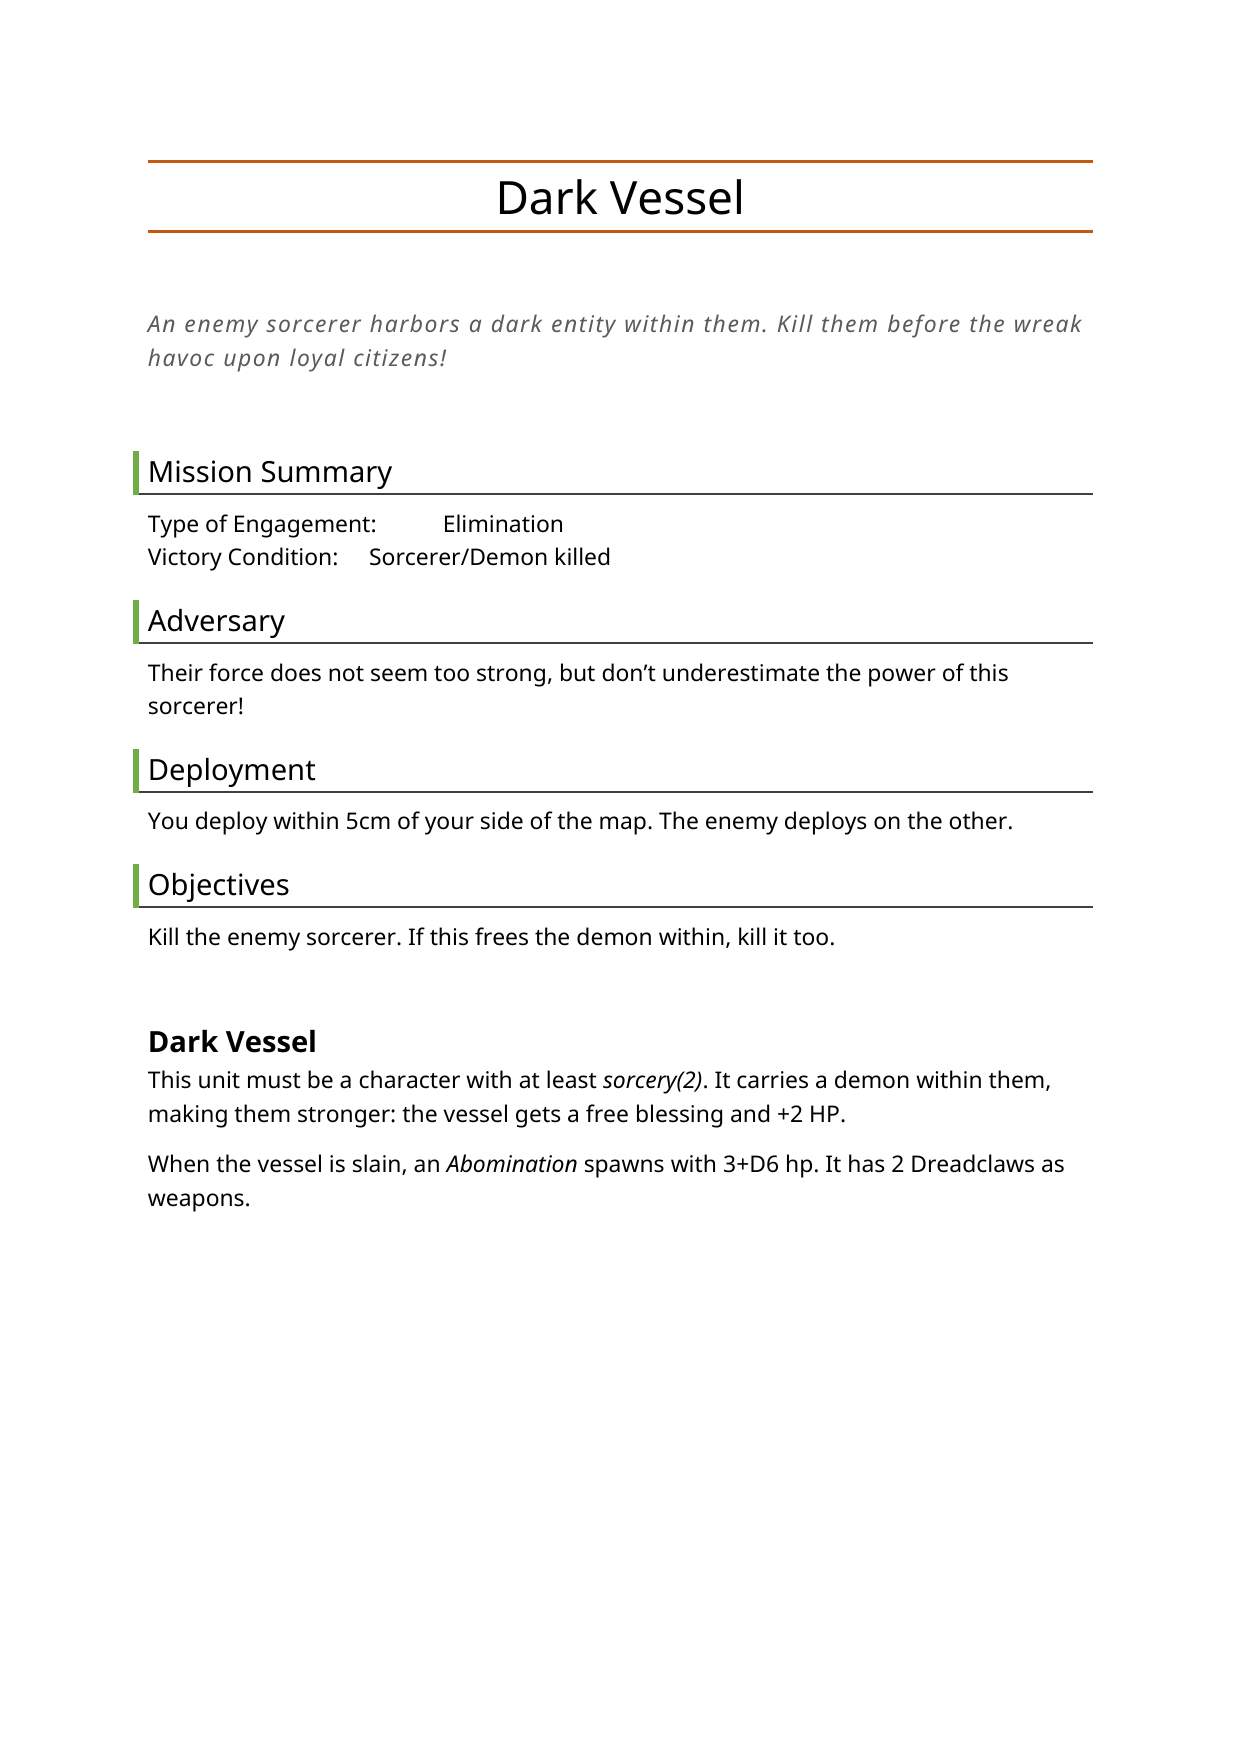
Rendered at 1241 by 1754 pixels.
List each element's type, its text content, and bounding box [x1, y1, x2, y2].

title Dark Vessel [148, 163, 1093, 230]
subtitle Objectives [139, 864, 1093, 906]
text Their force does not seem too strong, but don’t underestimate the power of this sorcerer! [148, 656, 1093, 721]
text When the vessel is slain, an Abomination spawns with 3+D6 hp. It has 2 Dreadclaws as weapons. [148, 1148, 1093, 1213]
subtitle Adversary [139, 600, 1093, 642]
text Kill the enemy sorcerer. If this frees the demon within, kill it too. [148, 920, 1093, 952]
subtitle Mission Summary [139, 451, 1093, 493]
text You deploy within 5cm of your side of the map. The enemy deploys on the other. [148, 805, 1093, 837]
subtitle Deployment [139, 749, 1093, 791]
subtitle Dark Vessel [148, 1021, 1093, 1061]
subtitle An enemy sorcerer harbors a dark entity within them. Kill them before the wreak havoc upon loyal citizens! [148, 308, 1093, 373]
text This unit must be a character with at least sorcery(2). It carries a demon within them, making them stronger: the vessel gets a free blessing and +2 HP. [148, 1064, 1093, 1129]
text Type of Engagement: Elimination Victory Condition: Sorcerer/Demon killed [148, 508, 1093, 573]
